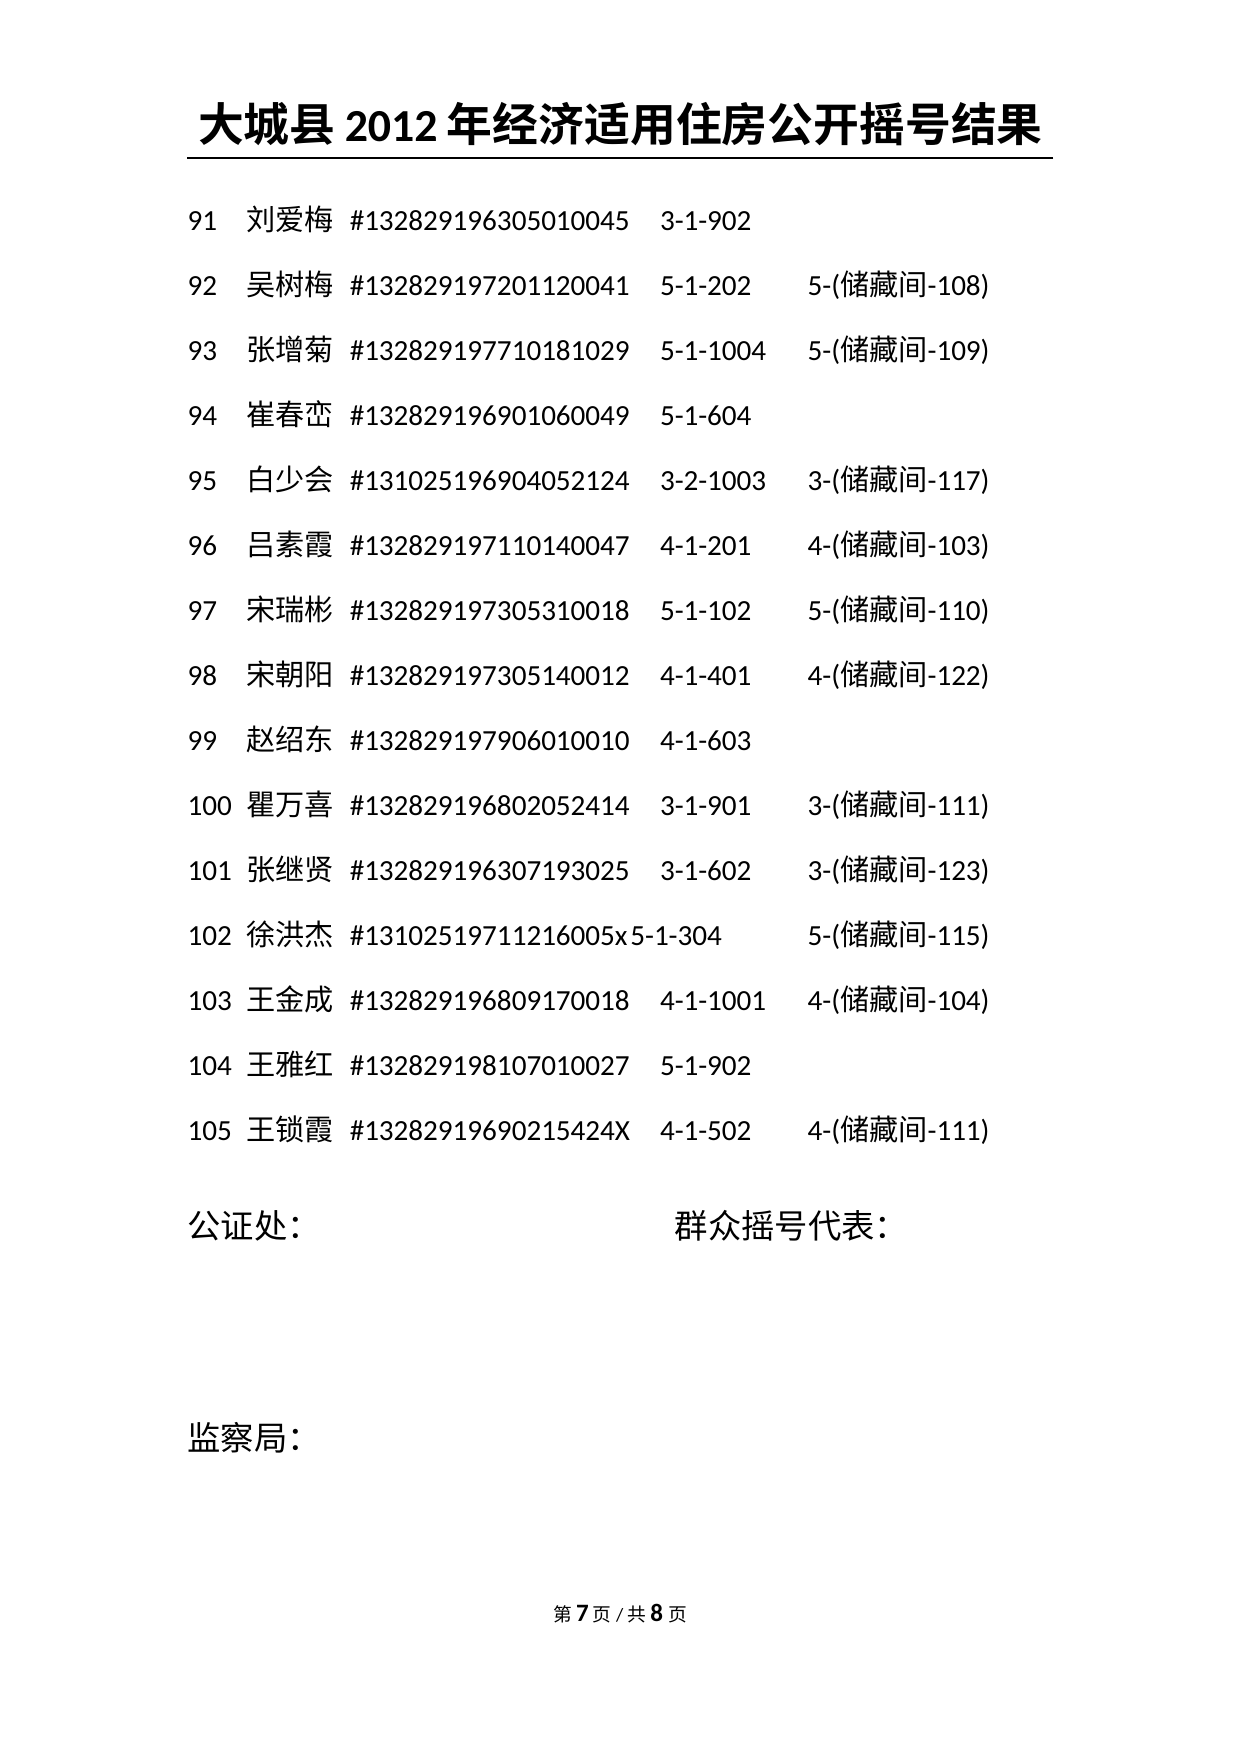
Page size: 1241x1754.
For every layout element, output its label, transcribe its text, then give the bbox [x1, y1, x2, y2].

text 99 赵绍东 #132829197906010010 4-1-603 [187, 705, 1053, 770]
text 105 王锁霞 #13282919690215424X 4-1-502 4-(储藏间-111) [187, 1095, 1053, 1160]
text 94 崔春峦 #132829196901060049 5-1-604 [187, 380, 1053, 445]
text 103 王金成 #132829196809170018 4-1-1001 4-(储藏间-104) [187, 965, 1053, 1030]
text 102 徐洪杰 #13102519711216005x 5-1-304 5-(储藏间-115) [187, 900, 1053, 965]
text 101 张继贤 #132829196307193025 3-1-602 3-(储藏间-123) [187, 835, 1053, 900]
text 91 刘爱梅 #132829196305010045 3-1-902 [187, 185, 1053, 250]
text 95 白少会 #131025196904052124 3-2-1003 3-(储藏间-117) [187, 445, 1053, 510]
text 97 宋瑞彬 #132829197305310018 5-1-102 5-(储藏间-110) [187, 575, 1053, 640]
text 93 张增菊 #132829197710181029 5-1-1004 5-(储藏间-109) [187, 315, 1053, 380]
text 98 宋朝阳 #132829197305140012 4-1-401 4-(储藏间-122) [187, 640, 1053, 705]
text 92 吴树梅 #132829197201120041 5-1-202 5-(储藏间-108) [187, 250, 1053, 315]
text 100 瞿万喜 #132829196802052414 3-1-901 3-(储藏间-111) [187, 770, 1053, 835]
text 96 吕素霞 #132829197110140047 4-1-201 4-(储藏间-103) [187, 510, 1053, 575]
text 104 王雅红 #132829198107010027 5-1-902 [187, 1030, 1053, 1095]
